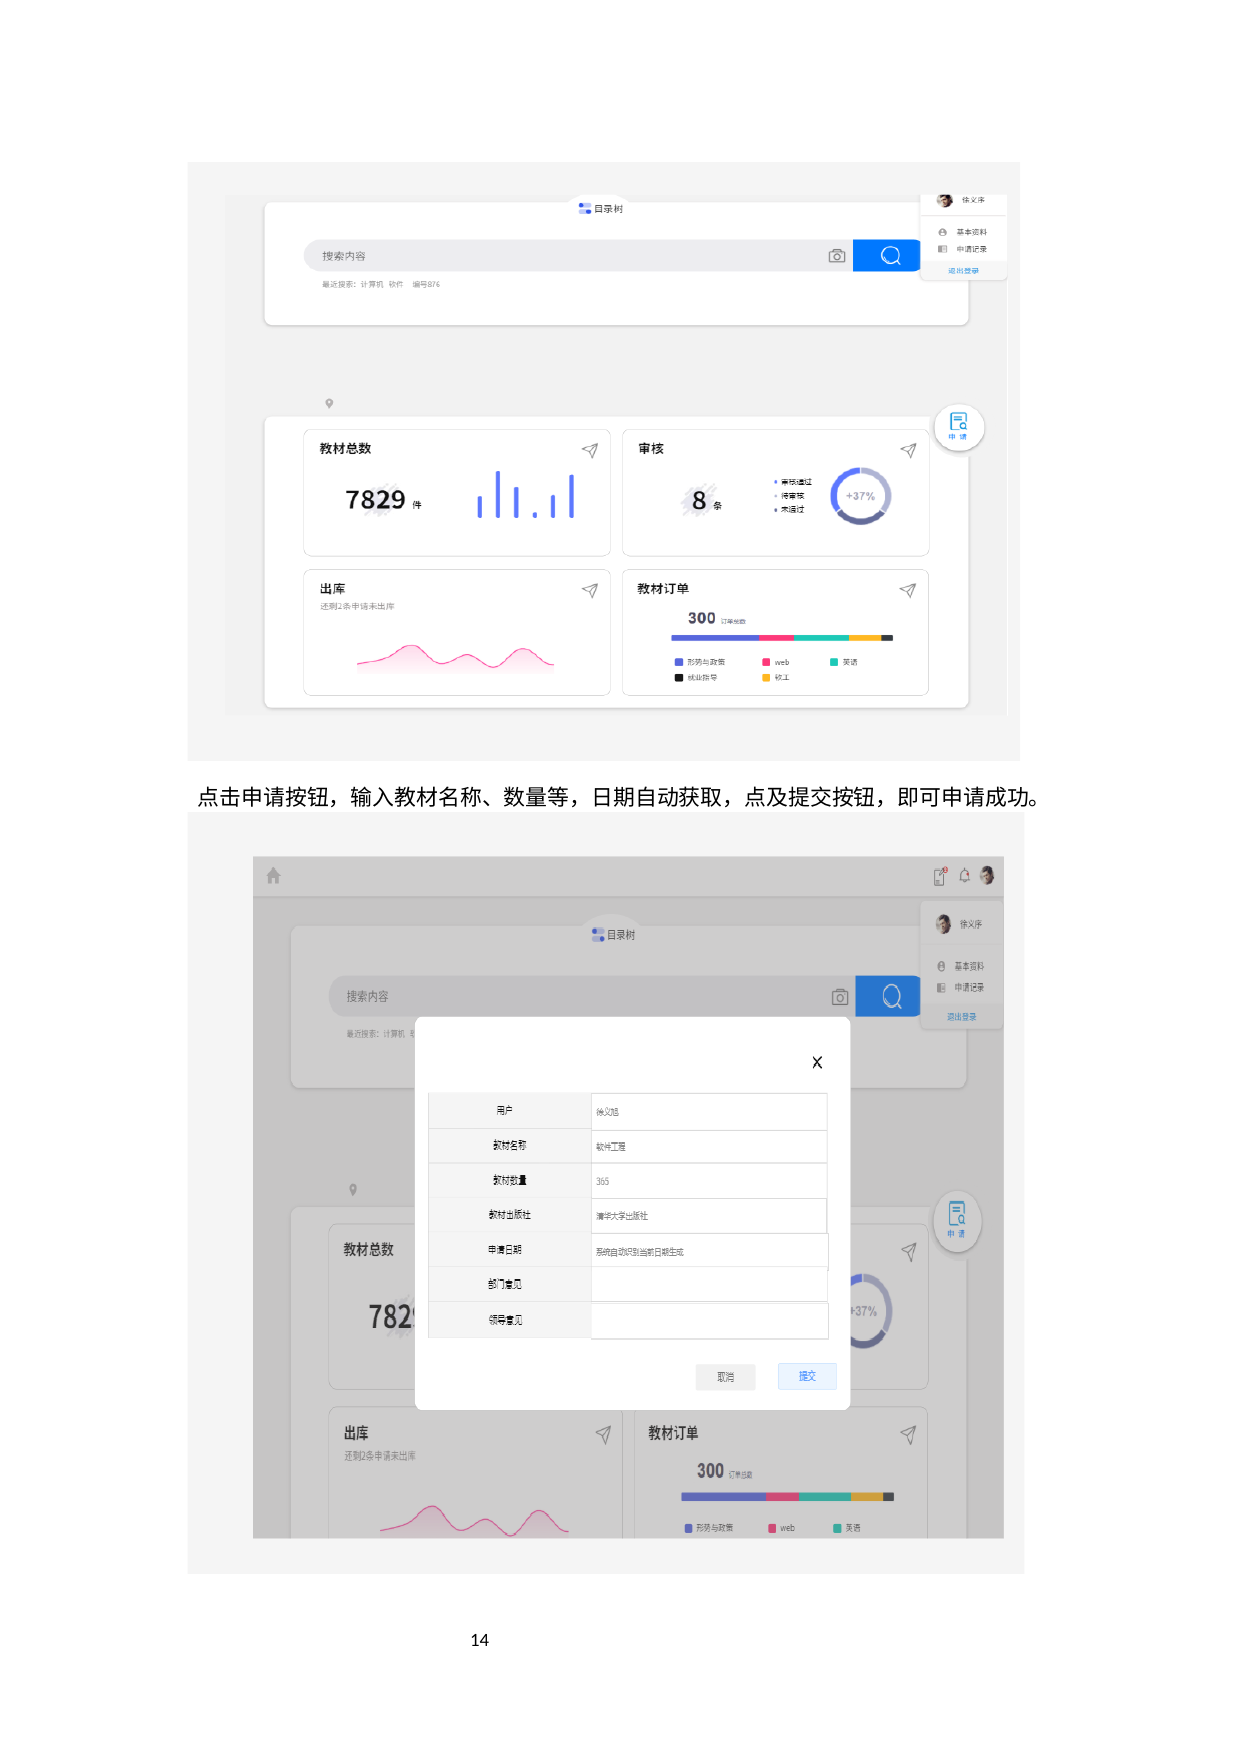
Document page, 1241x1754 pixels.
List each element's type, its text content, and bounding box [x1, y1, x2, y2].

text 点击申请按钮，输入教材名称、数量等，日期自动获取，点及提交按钮，即可申请成功。 [187, 779, 1053, 812]
picture [187, 162, 1021, 761]
picture [187, 812, 1025, 1574]
